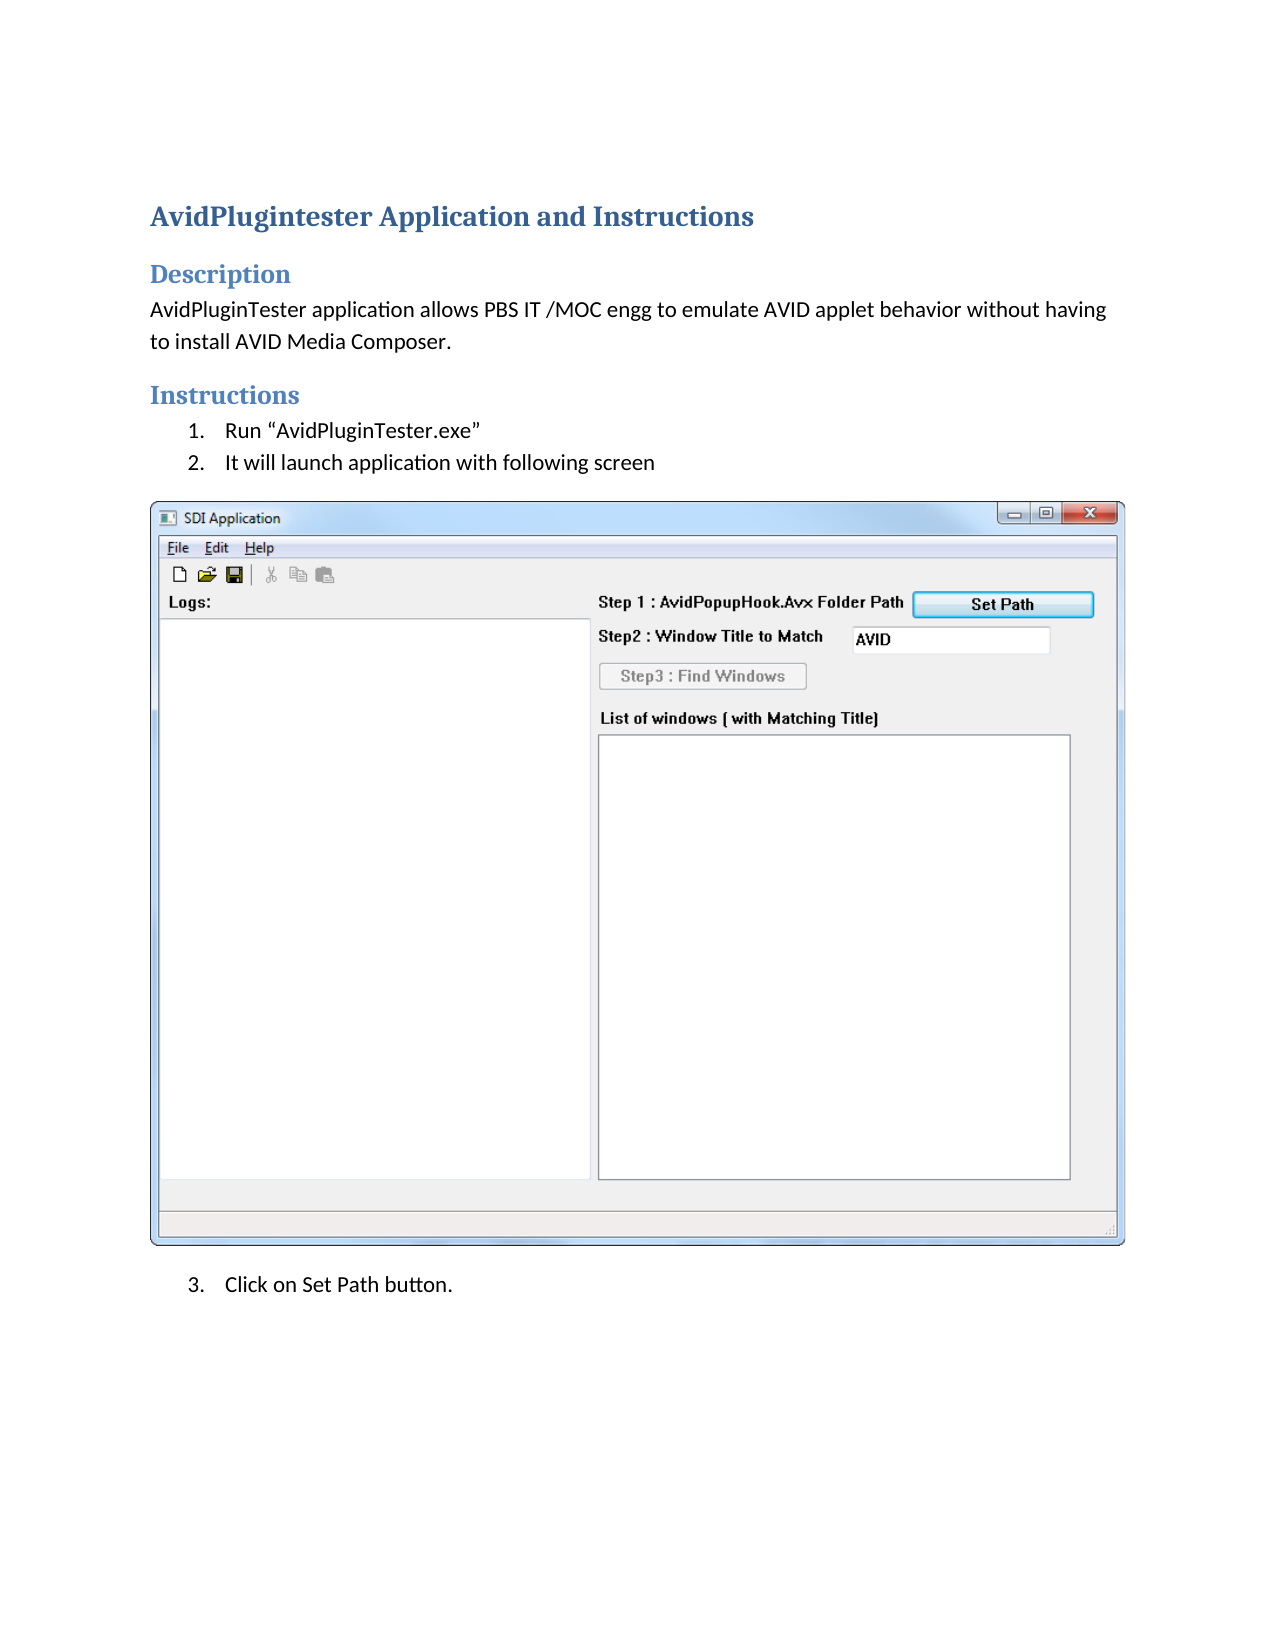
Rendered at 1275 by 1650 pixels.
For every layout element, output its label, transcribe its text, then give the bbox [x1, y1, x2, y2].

list Click on Set Path button. [187, 1270, 1125, 1298]
list It will launch application with following screen [187, 448, 1125, 476]
subtitle AvidPlugintester Application and Instructions [150, 200, 1125, 233]
subtitle Description [150, 259, 1125, 291]
subtitle Instructions [150, 380, 1125, 411]
text AvidPluginTester application allows PBS IT /MOC engg to emulate AVID applet behavior without having to install AVID Media Composer. [150, 295, 1125, 355]
list Run “AvidPluginTester.exe” [187, 416, 1125, 444]
picture [150, 501, 1125, 1246]
